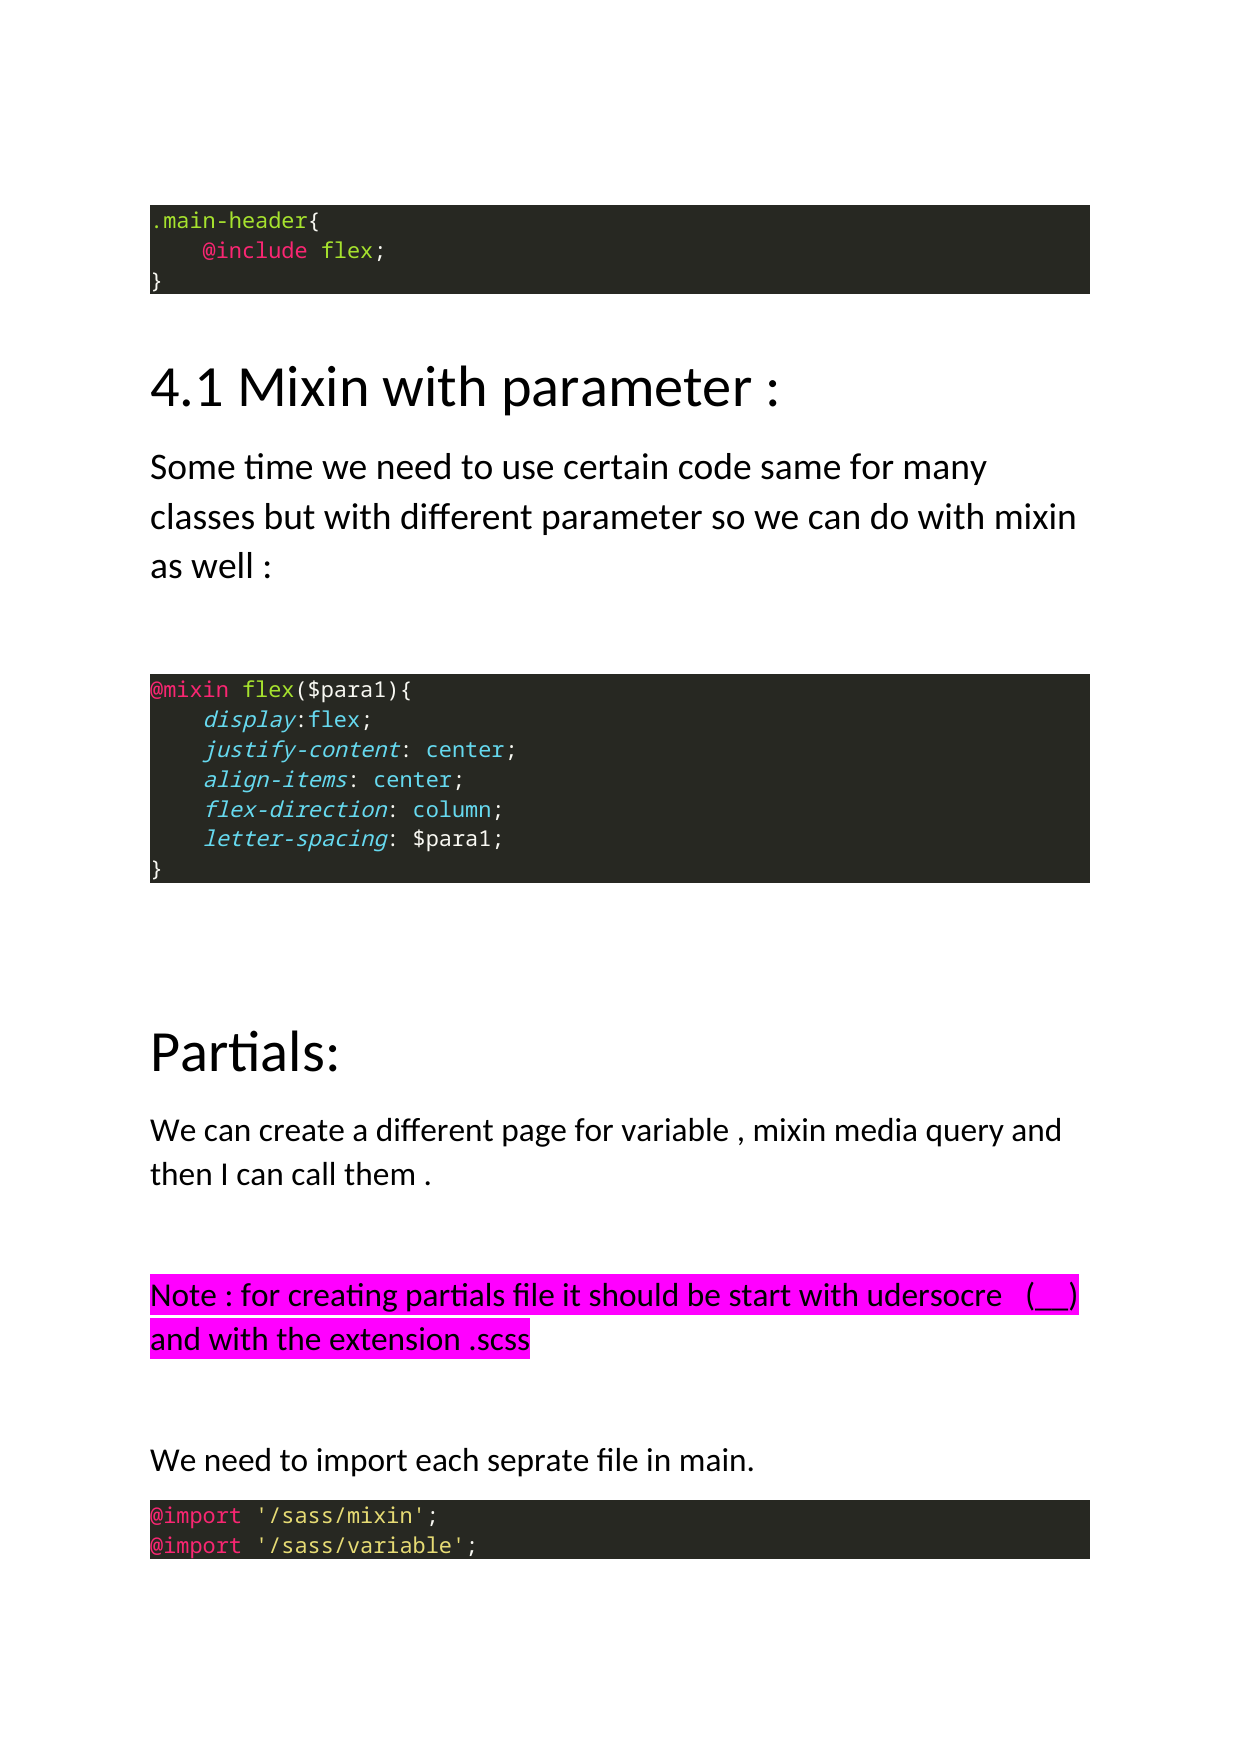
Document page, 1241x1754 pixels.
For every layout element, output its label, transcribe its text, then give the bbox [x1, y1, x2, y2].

text Note : for creating partials file it should be start with udersocre (__) and with the extension .scss [150, 1274, 1090, 1359]
text } [150, 853, 1090, 883]
text letter-spacing: $para1; [150, 823, 1090, 853]
text align-items: center; [150, 764, 1090, 793]
text @include flex; [150, 235, 1090, 265]
text display:flex; [150, 704, 1090, 734]
text Some time we need to use certain code same for many classes but with different parameter so we can do with mixin as well : [150, 443, 1090, 588]
text flex-direction: column; [150, 793, 1090, 823]
text Partials: [150, 1015, 1090, 1086]
text @import '/sass/variable'; [150, 1529, 1090, 1559]
text 4.1 Mixin with parameter : [150, 349, 1090, 421]
text justify-content: center; [150, 734, 1090, 764]
text @mixin flex($para1){ [150, 674, 1090, 704]
text } [150, 265, 1090, 294]
text We can create a different page for variable , mixin media query and then I can call them . [150, 1109, 1090, 1193]
text We need to import each seprate file in main. [150, 1439, 1090, 1480]
text @import '/sass/mixin'; [150, 1500, 1090, 1529]
text .main-header{ [150, 205, 1090, 235]
